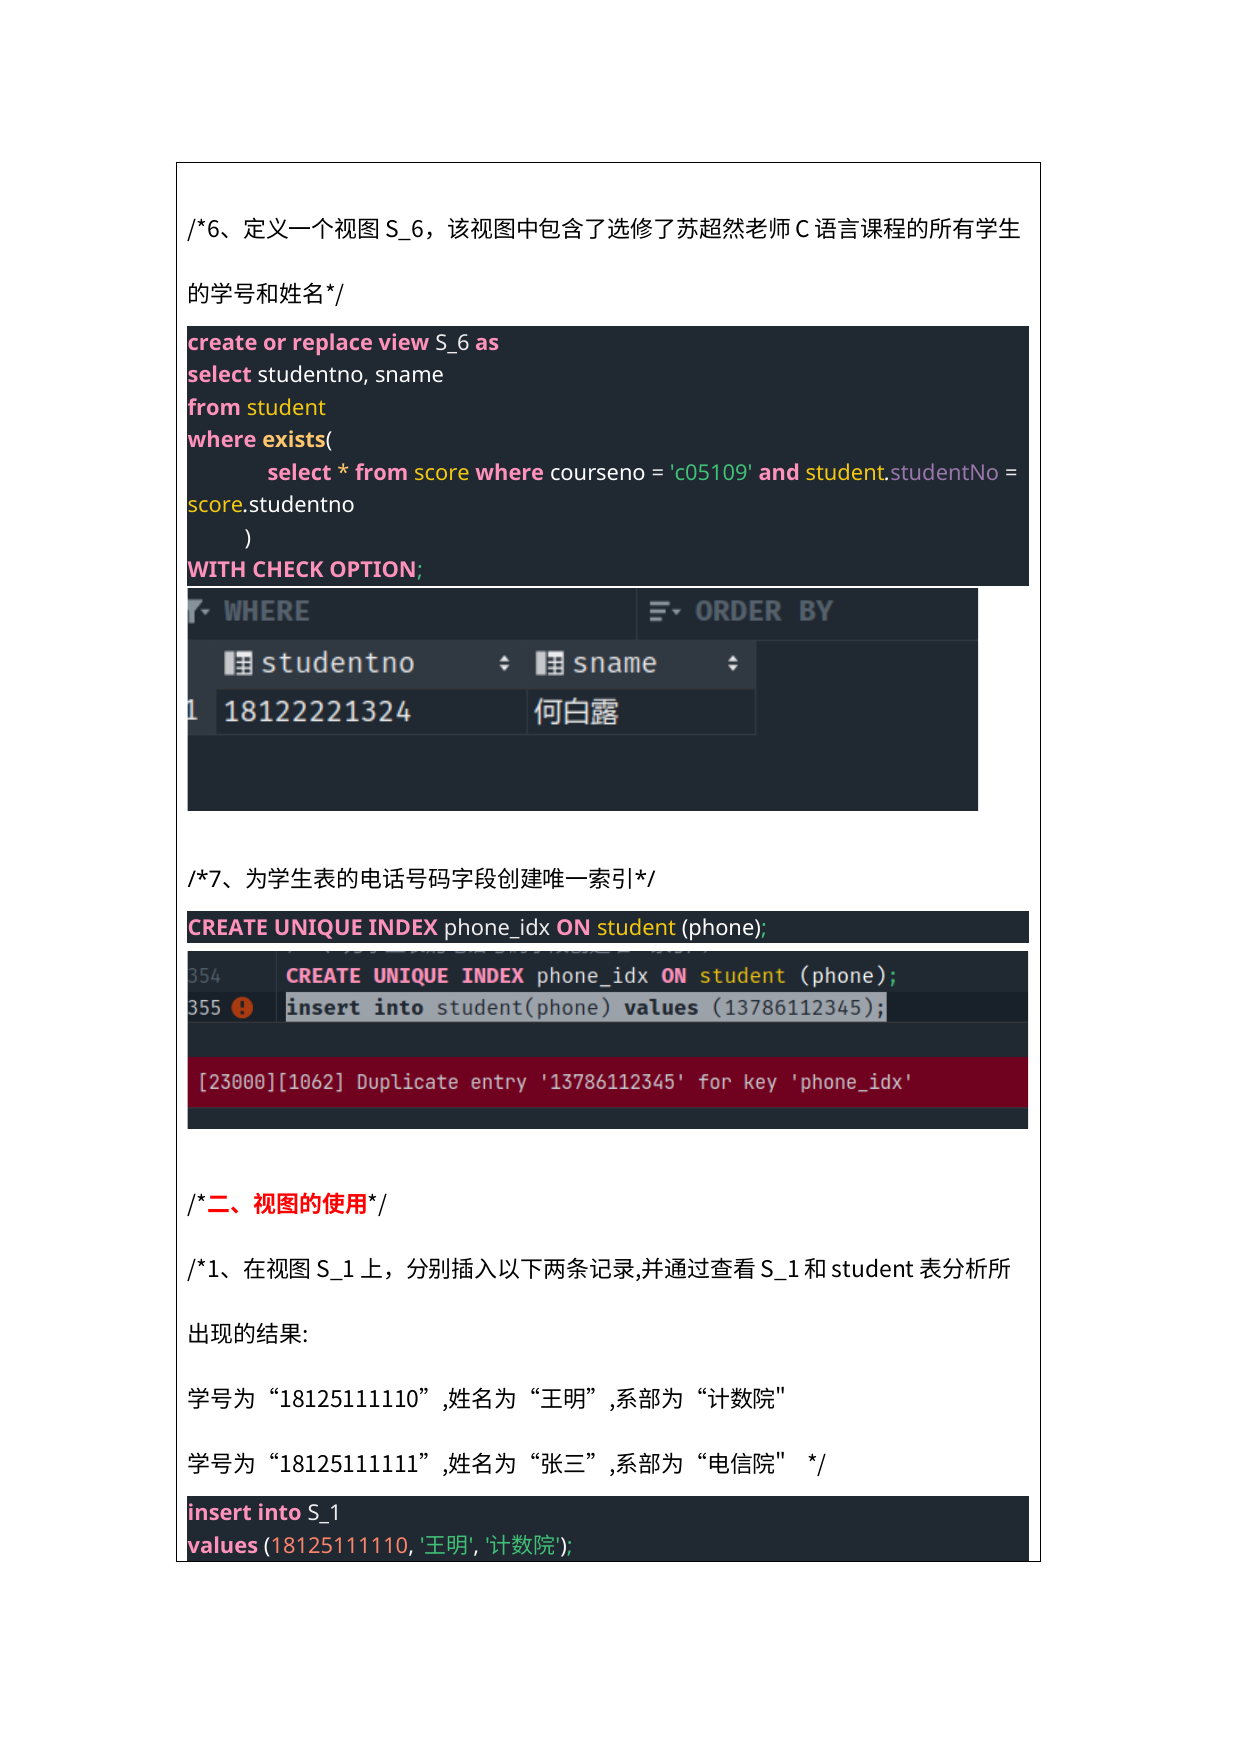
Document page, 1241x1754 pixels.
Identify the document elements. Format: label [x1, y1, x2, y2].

picture [187, 588, 979, 811]
table_cell [177, 163, 1040, 1561]
picture [187, 951, 1029, 1129]
